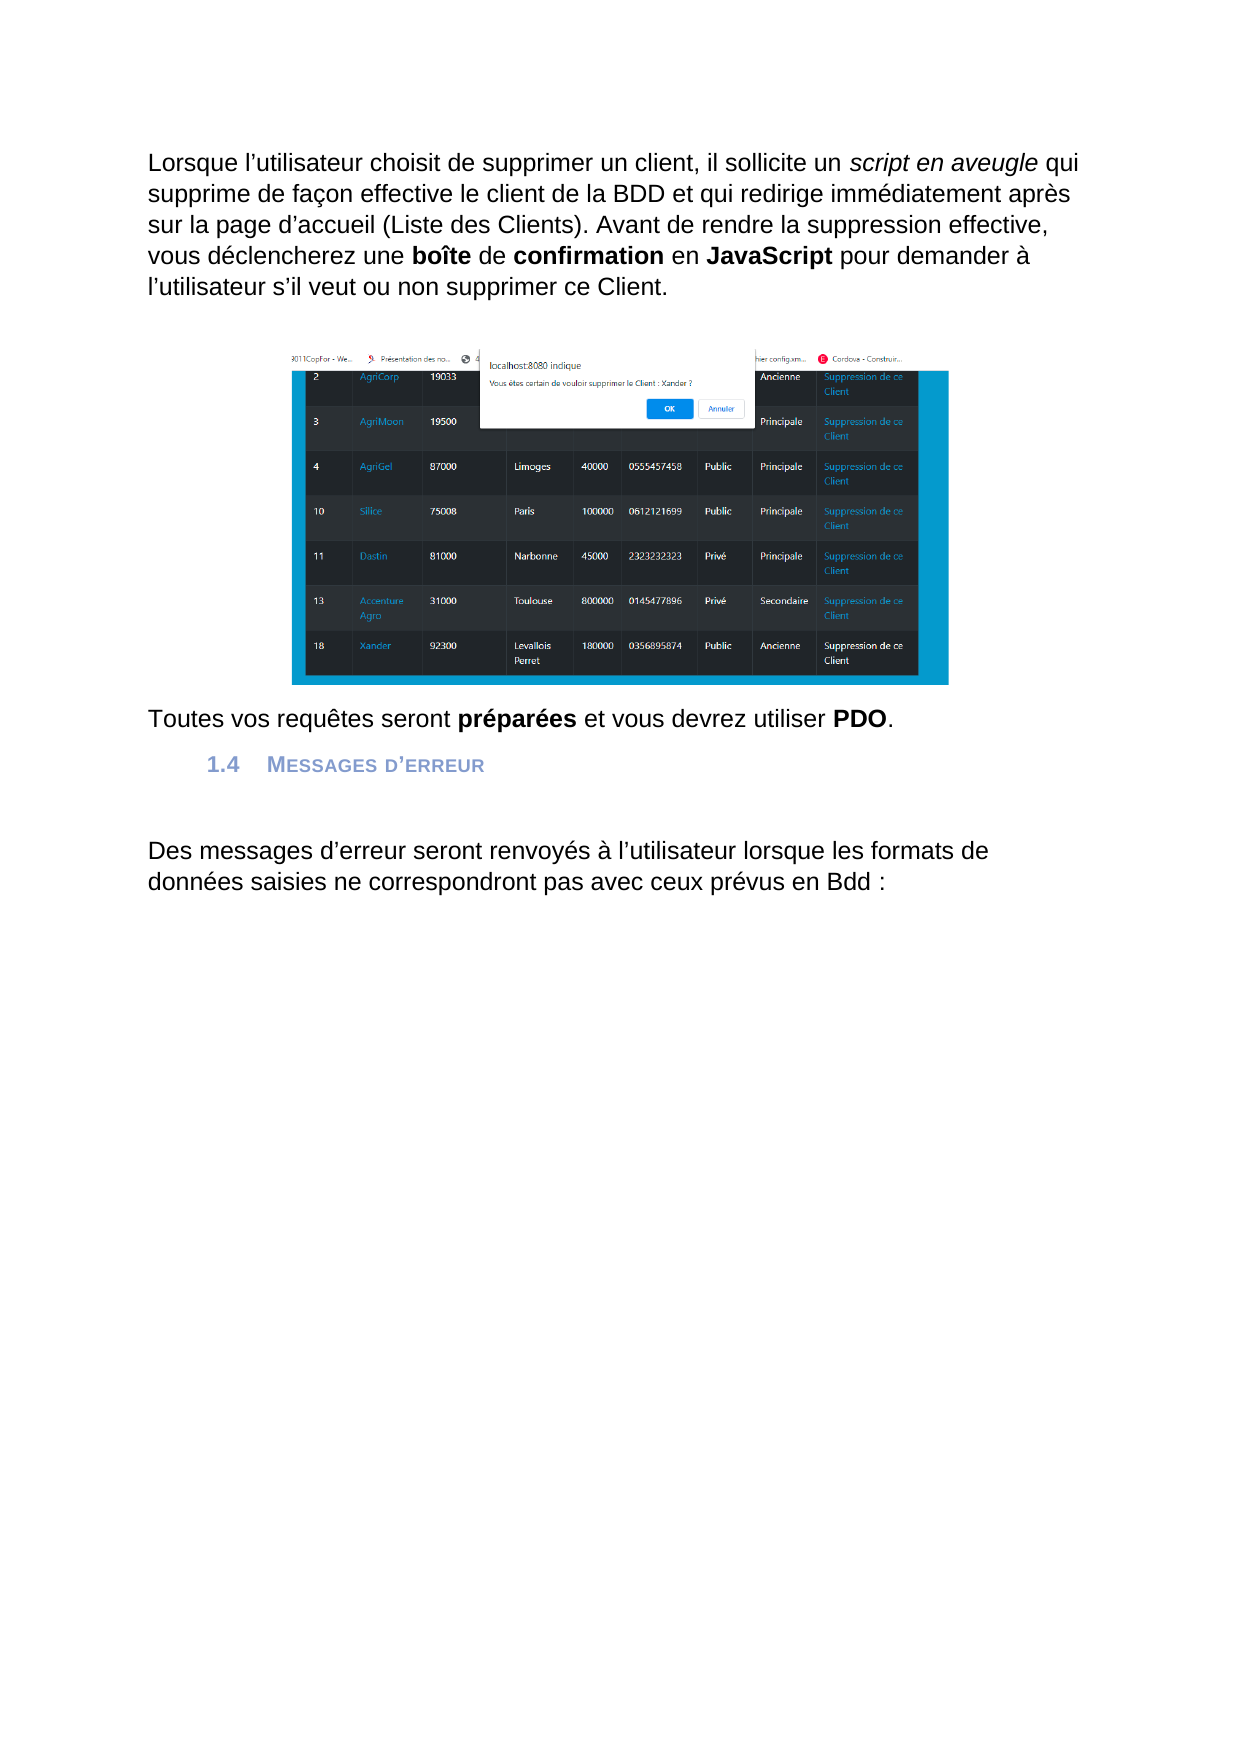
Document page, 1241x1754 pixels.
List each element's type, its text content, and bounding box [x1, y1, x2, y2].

picture [291, 349, 949, 675]
text Lorsque l’utilisateur choisit de supprimer un client, il sollicite un script en aveugle qui supprime de façon effective le client de la BDD et qui redirige immédiatement après sur la page d’accueil (Liste des Clients). Avant de rendre la suppression effective, vous déclencherez une boîte de confirmation en JavaScript pour demander à l’utilisateur s’il veut ou non supprimer ce Client. [148, 148, 1093, 331]
subtitle Messages d’erreur [207, 751, 1093, 778]
text Des messages d’erreur seront renvoyés à l’utilisateur lorsque les formats de données saisies ne correspondront pas avec ceux prévus en Bdd : [148, 836, 1093, 896]
text Toutes vos requêtes seront préparées et vous devrez utiliser PDO. [148, 703, 1093, 732]
